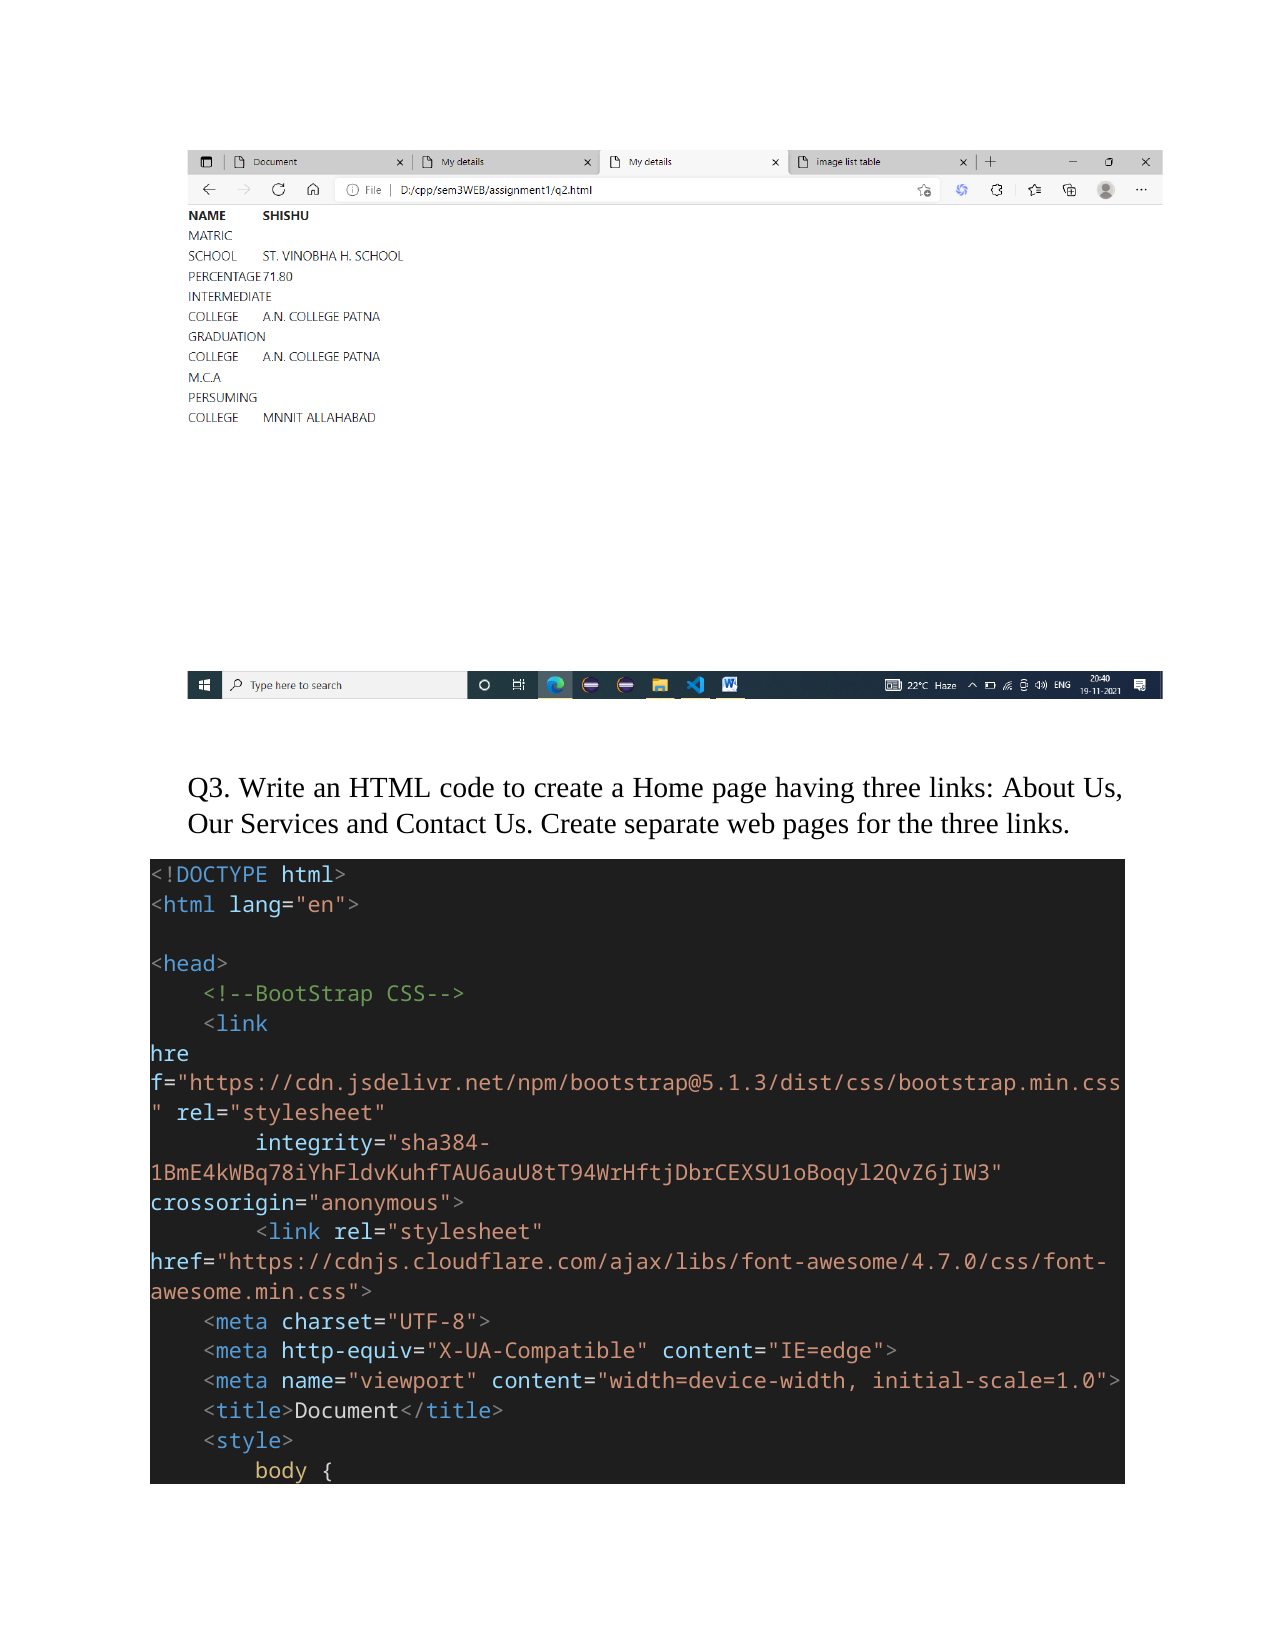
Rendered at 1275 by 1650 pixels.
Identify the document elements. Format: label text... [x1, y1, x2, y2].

text <meta charset="UTF-8"> [150, 1306, 1125, 1335]
text <title>Document</title> [150, 1395, 1125, 1425]
text <!--BootStrap CSS--> [150, 978, 1125, 1008]
text <link rel="stylesheet" href="https://cdnjs.cloudflare.com/ajax/libs/font-awesome/4.7.0/css/font-awesome.min.css"> [150, 1216, 1125, 1306]
text <!DOCTYPE html> [150, 859, 1125, 888]
list Q3. Write an HTML code to create a Home page having three links: About Us, Our Services and Contact Us. Create separate web pages for the three links. [187, 770, 1125, 839]
text <meta name="viewport" content="width=device-width, initial-scale=1.0"> [150, 1365, 1125, 1395]
text <meta http-equiv="X-UA-Compatible" content="IE=edge"> [150, 1335, 1125, 1365]
text <style> [150, 1425, 1125, 1454]
text <html lang="en"> [150, 888, 1125, 918]
text <head> [150, 948, 1125, 978]
text <link href="https://cdn.jsdelivr.net/npm/bootstrap@5.1.3/dist/css/bootstrap.min.css" rel="stylesheet" [150, 1008, 1125, 1127]
text integrity="sha384-1BmE4kWBq78iYhFldvKuhfTAU6auU8tT94WrHftjDbrCEXSU1oBoqyl2QvZ6jIW3" crossorigin="anonymous"> [150, 1127, 1125, 1216]
picture [187, 150, 1163, 699]
text body { [150, 1454, 1125, 1484]
